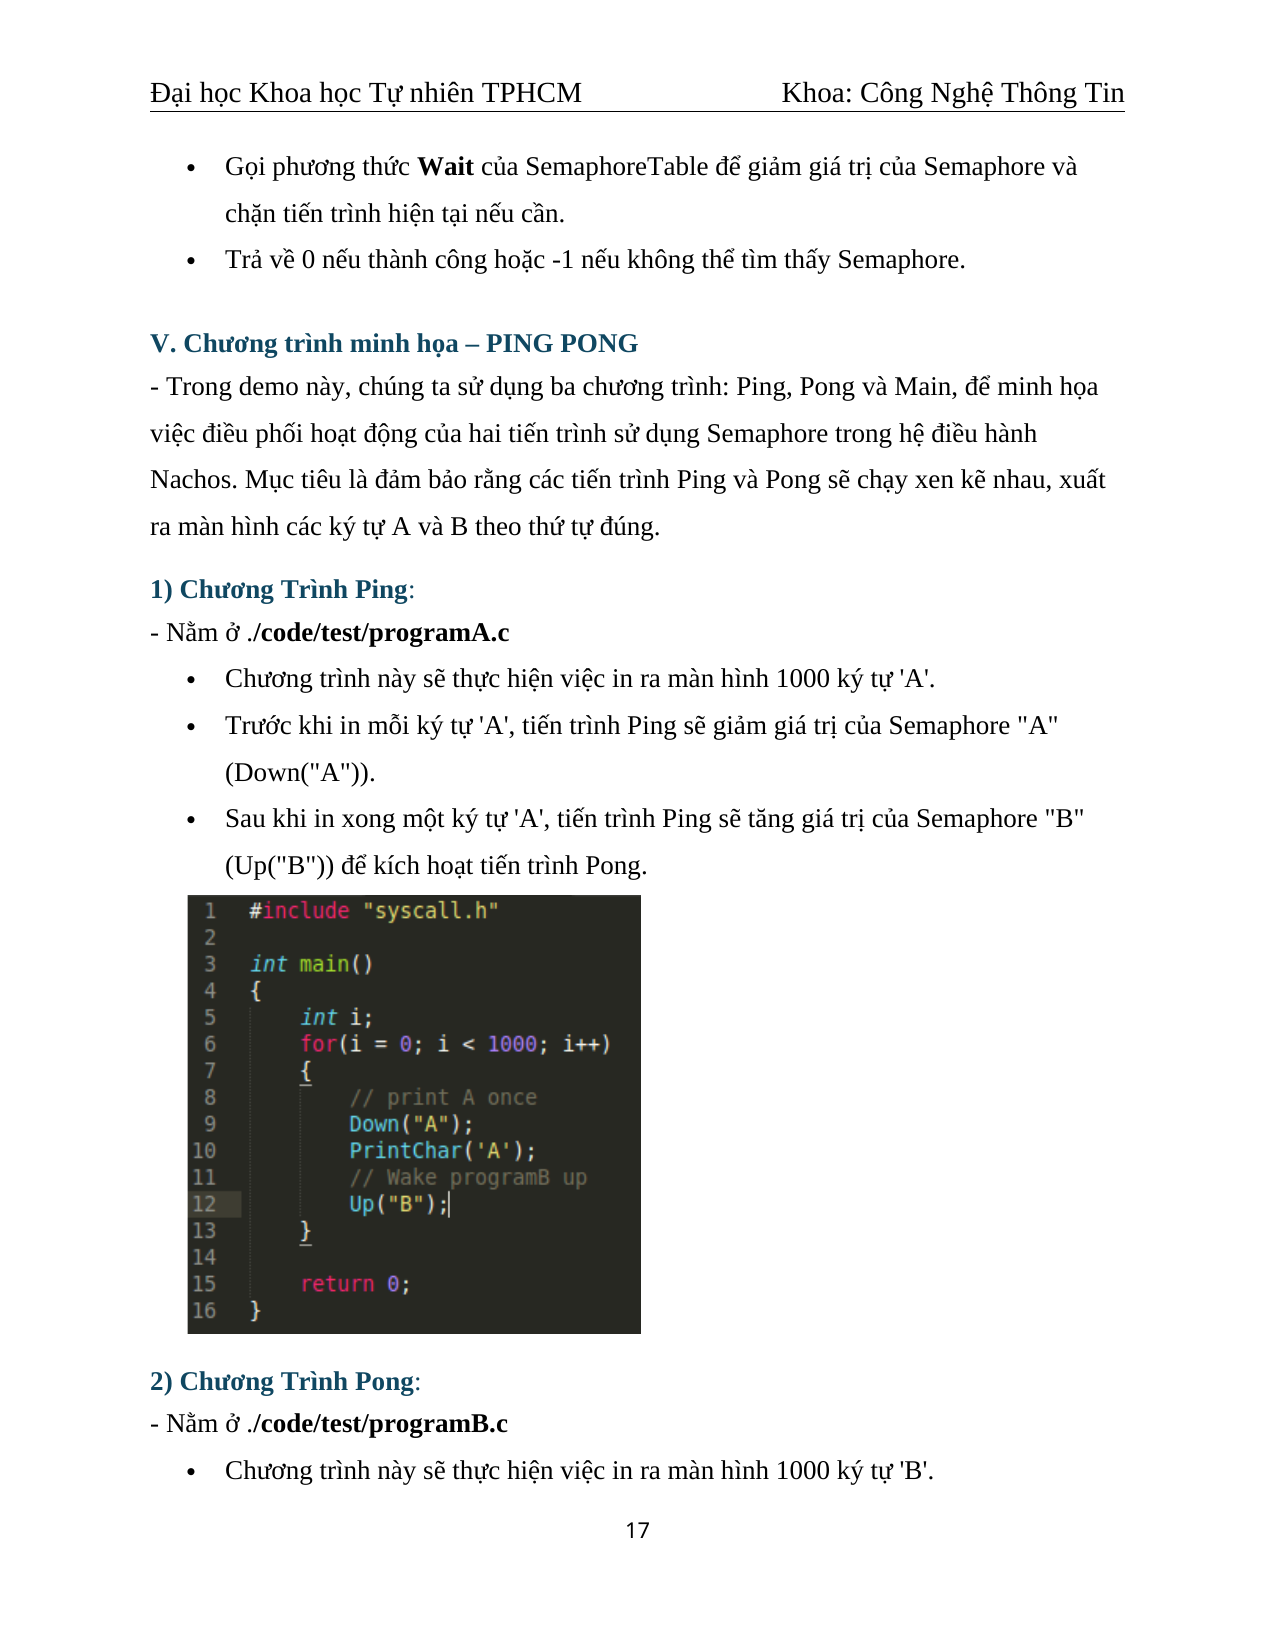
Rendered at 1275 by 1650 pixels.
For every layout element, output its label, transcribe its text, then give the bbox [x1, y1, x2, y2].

list Gọi phương thức Wait của SemaphoreTable để giảm giá trị của Semaphore và chặn tiến trình hiện tại nếu cần. [187, 150, 1125, 228]
list Chương trình này sẽ thực hiện việc in ra màn hình 1000 ký tự 'B'. [187, 1454, 1125, 1485]
text - Nằm ở ./code/test/programB.c [150, 1407, 1125, 1438]
subtitle V. Chương trình minh họa – PING PONG [150, 327, 1125, 359]
text - Trong demo này, chúng ta sử dụng ba chương trình: Ping, Pong và Main, để minh họa việc điều phối hoạt động của hai tiến trình sử dụng Semaphore trong hệ điều hành Nachos. Mục tiêu là đảm bảo rằng các tiến trình Ping và Pong sẽ chạy xen kẽ nhau, xuất ra màn hình các ký tự A và B theo thứ tự đúng. [150, 370, 1125, 541]
list Chương trình này sẽ thực hiện việc in ra màn hình 1000 ký tự 'A'. [187, 662, 1125, 694]
text - Nằm ở ./code/test/programA.c [150, 616, 1125, 647]
subtitle 2) Chương Trình Pong: [150, 1365, 1125, 1396]
list Sau khi in xong một ký tự 'A', tiến trình Ping sẽ tăng giá trị của Semaphore "B" (Up("B")) để kích hoạt tiến trình Pong. [187, 802, 1125, 880]
list Trả về 0 nếu thành công hoặc -1 nếu không thể tìm thấy Semaphore. [187, 243, 1125, 274]
subtitle 1) Chương Trình Ping: [150, 573, 1125, 604]
list Trước khi in mỗi ký tự 'A', tiến trình Ping sẽ giảm giá trị của Semaphore "A" (Down("A")). [187, 709, 1125, 787]
picture [187, 895, 641, 1334]
